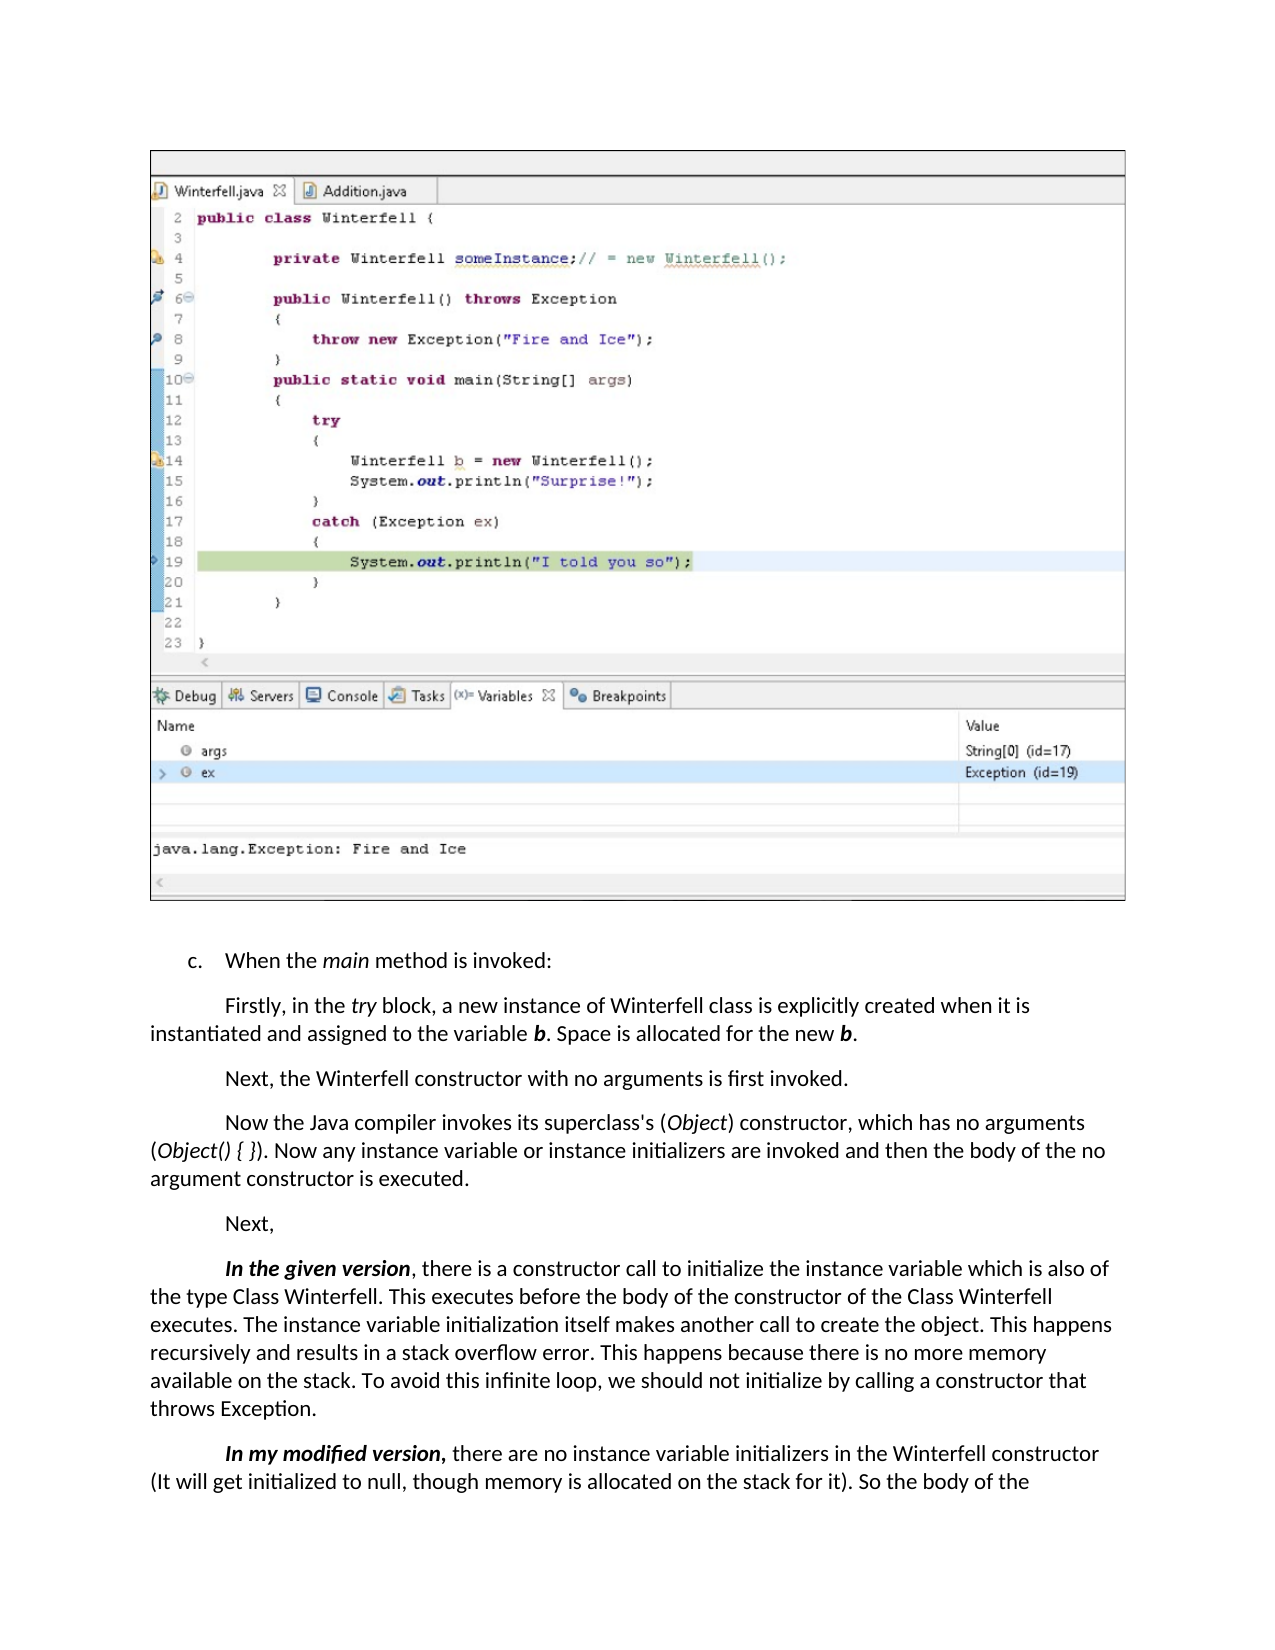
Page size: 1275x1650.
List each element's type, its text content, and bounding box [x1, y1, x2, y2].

list When the main method is invoked: [187, 946, 1125, 974]
text Now the Java compiler invokes its superclass's (Object) constructor, which has no arguments (Object() { }). Now any instance variable or instance initializers are invoked and then the body of the no argument constructor is executed. [150, 1108, 1125, 1193]
text In the given version, there is a constructor call to initialize the instance variable which is also of the type Class Winterfell. This executes before the body of the constructor of the Class Winterfell executes. The instance variable initialization itself makes another call to create the object. This happens recursively and results in a stack overflow error. This happens because there is no more memory available on the stack. To avoid this infinite loop, we should not initialize by calling a constructor that throws Exception. [150, 1254, 1125, 1422]
text Firstly, in the try block, a new instance of Winterfell class is explicitly created when it is instantiated and assigned to the variable b. Space is allocated for the new b. [150, 991, 1125, 1047]
picture [150, 150, 1126, 901]
text Next, the Winterfell constructor with no arguments is first invoked. [150, 1064, 1125, 1092]
text Next, [150, 1209, 1125, 1237]
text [150, 1439, 1125, 1495]
